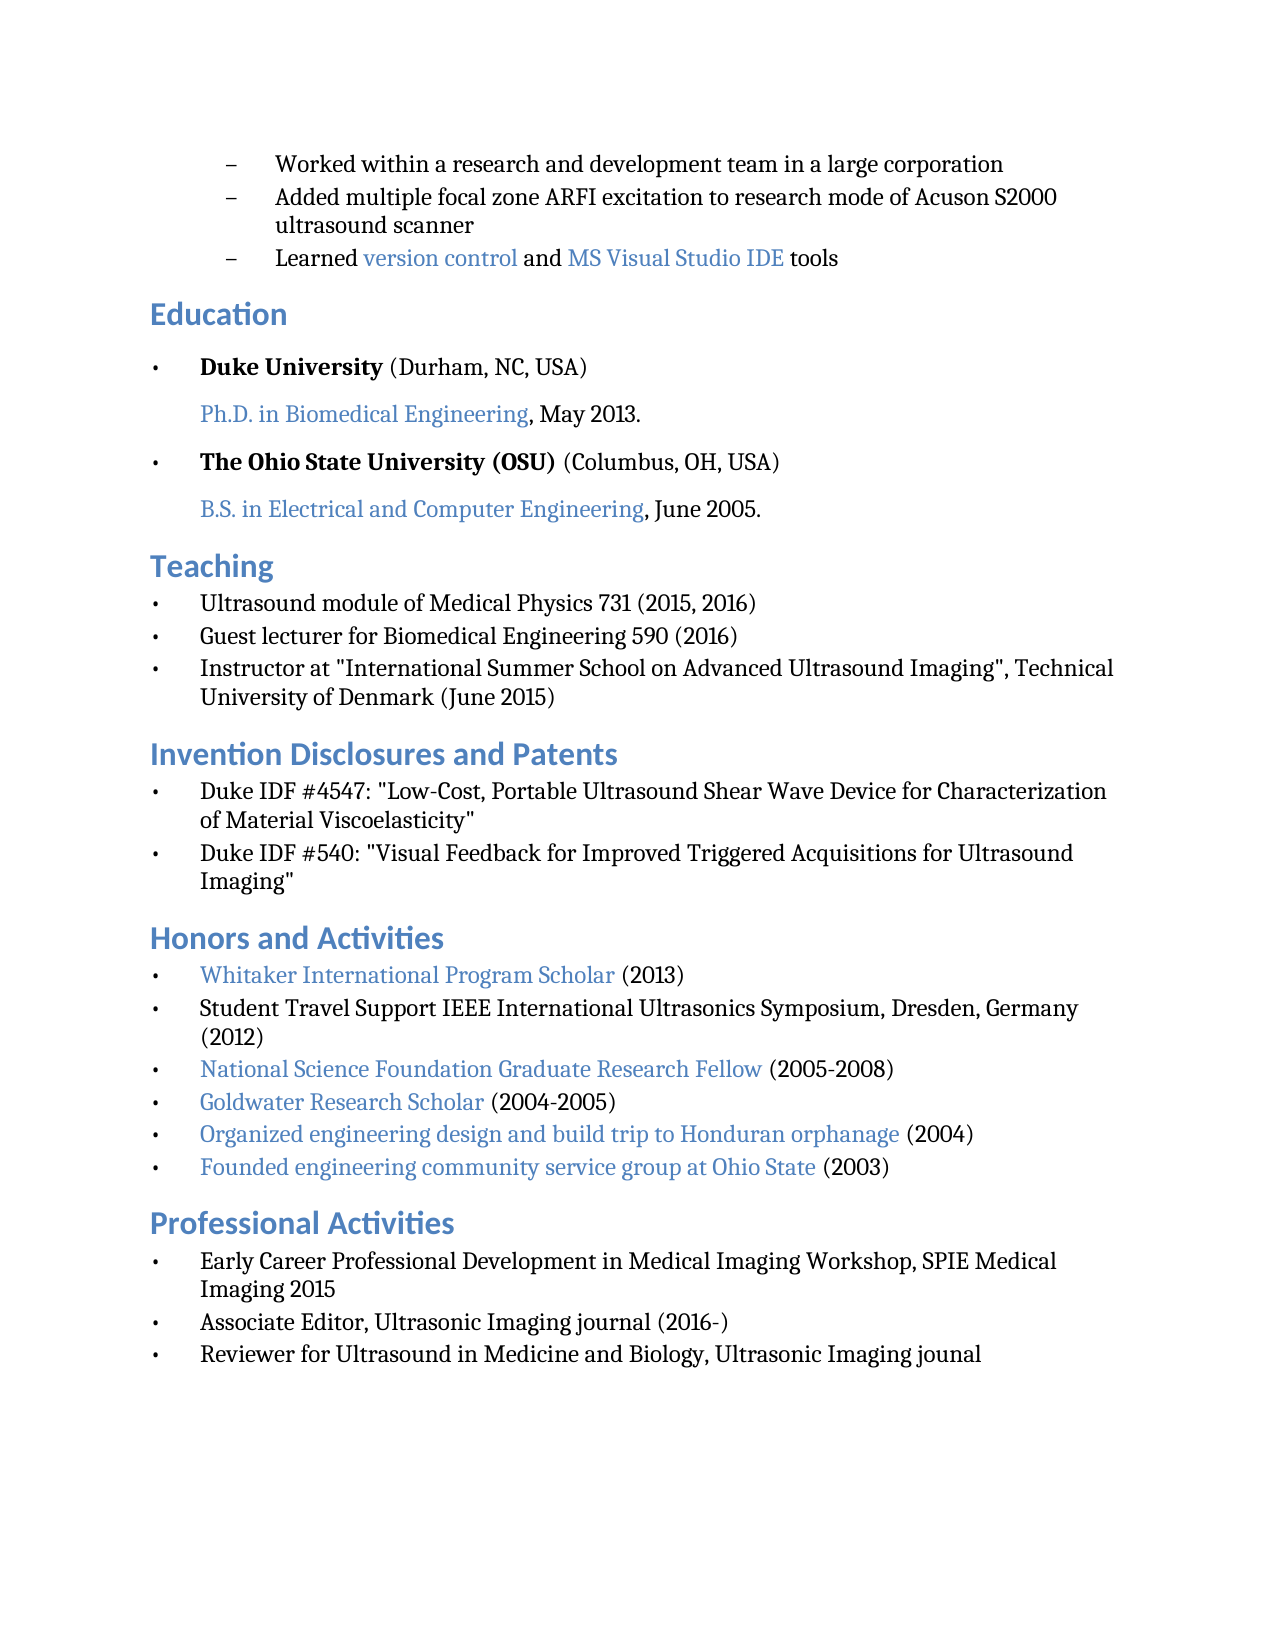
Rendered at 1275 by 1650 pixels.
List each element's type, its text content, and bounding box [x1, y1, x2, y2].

list Founded engineering community service group at Ohio State (2003) [150, 1152, 1125, 1181]
list Goldwater Research Scholar (2004-2005) [150, 1087, 1125, 1116]
subtitle Invention Disclosures and Patents [150, 733, 1125, 773]
subtitle Teaching [150, 545, 1125, 586]
list Duke IDF #540: "Visual Feedback for Improved Triggered Acquisitions for Ultrasound Imaging" [150, 838, 1125, 896]
list National Science Foundation Graduate Research Fellow (2005-2008) [150, 1055, 1125, 1084]
list Ultrasound module of Medical Physics 731 (2015, 2016) [150, 589, 1125, 618]
list Associate Editor, Ultrasonic Imaging journal (2016-) [150, 1308, 1125, 1337]
list The Ohio State University (OSU) (Columbus, OH, USA) [150, 448, 1125, 477]
list Student Travel Support IEEE International Ultrasonics Symposium, Dresden, Germany (2012) [150, 994, 1125, 1051]
list Added multiple focal zone ARFI excitation to research mode of Acuson S2000 ultrasound scanner [225, 182, 1125, 240]
subtitle Professional Activities [150, 1202, 1125, 1243]
list Whitaker International Program Scholar (2013) [150, 961, 1125, 990]
list Learned version control and MS Visual Studio IDE tools [225, 244, 1125, 272]
list Duke University (Durham, NC, USA) [150, 353, 1125, 382]
subtitle Education [150, 293, 1125, 334]
list Organized engineering design and build trip to Honduran orphanage (2004) [150, 1120, 1125, 1149]
list Instructor at "International Summer School on Advanced Ultrasound Imaging", Technical University of Denmark (June 2015) [150, 654, 1125, 712]
list Early Career Professional Development in Medical Imaging Workshop, SPIE Medical Imaging 2015 [150, 1247, 1125, 1304]
list Guest lecturer for Biomedical Engineering 590 (2016) [150, 622, 1125, 651]
list Reviewer for Ultrasound in Medicine and Biology, Ultrasonic Imaging jounal [150, 1340, 1125, 1369]
list Worked within a research and development team in a large corporation [225, 150, 1125, 179]
list Ph.D. in Biomedical Engineering, May 2013. [150, 400, 1125, 429]
list Duke IDF #4547: "Low-Cost, Portable Ultrasound Shear Wave Device for Characterization of Material Viscoelasticity" [150, 777, 1125, 835]
list B.S. in Electrical and Computer Engineering, June 2005. [150, 495, 1125, 524]
subtitle Honors and Activities [150, 917, 1125, 957]
